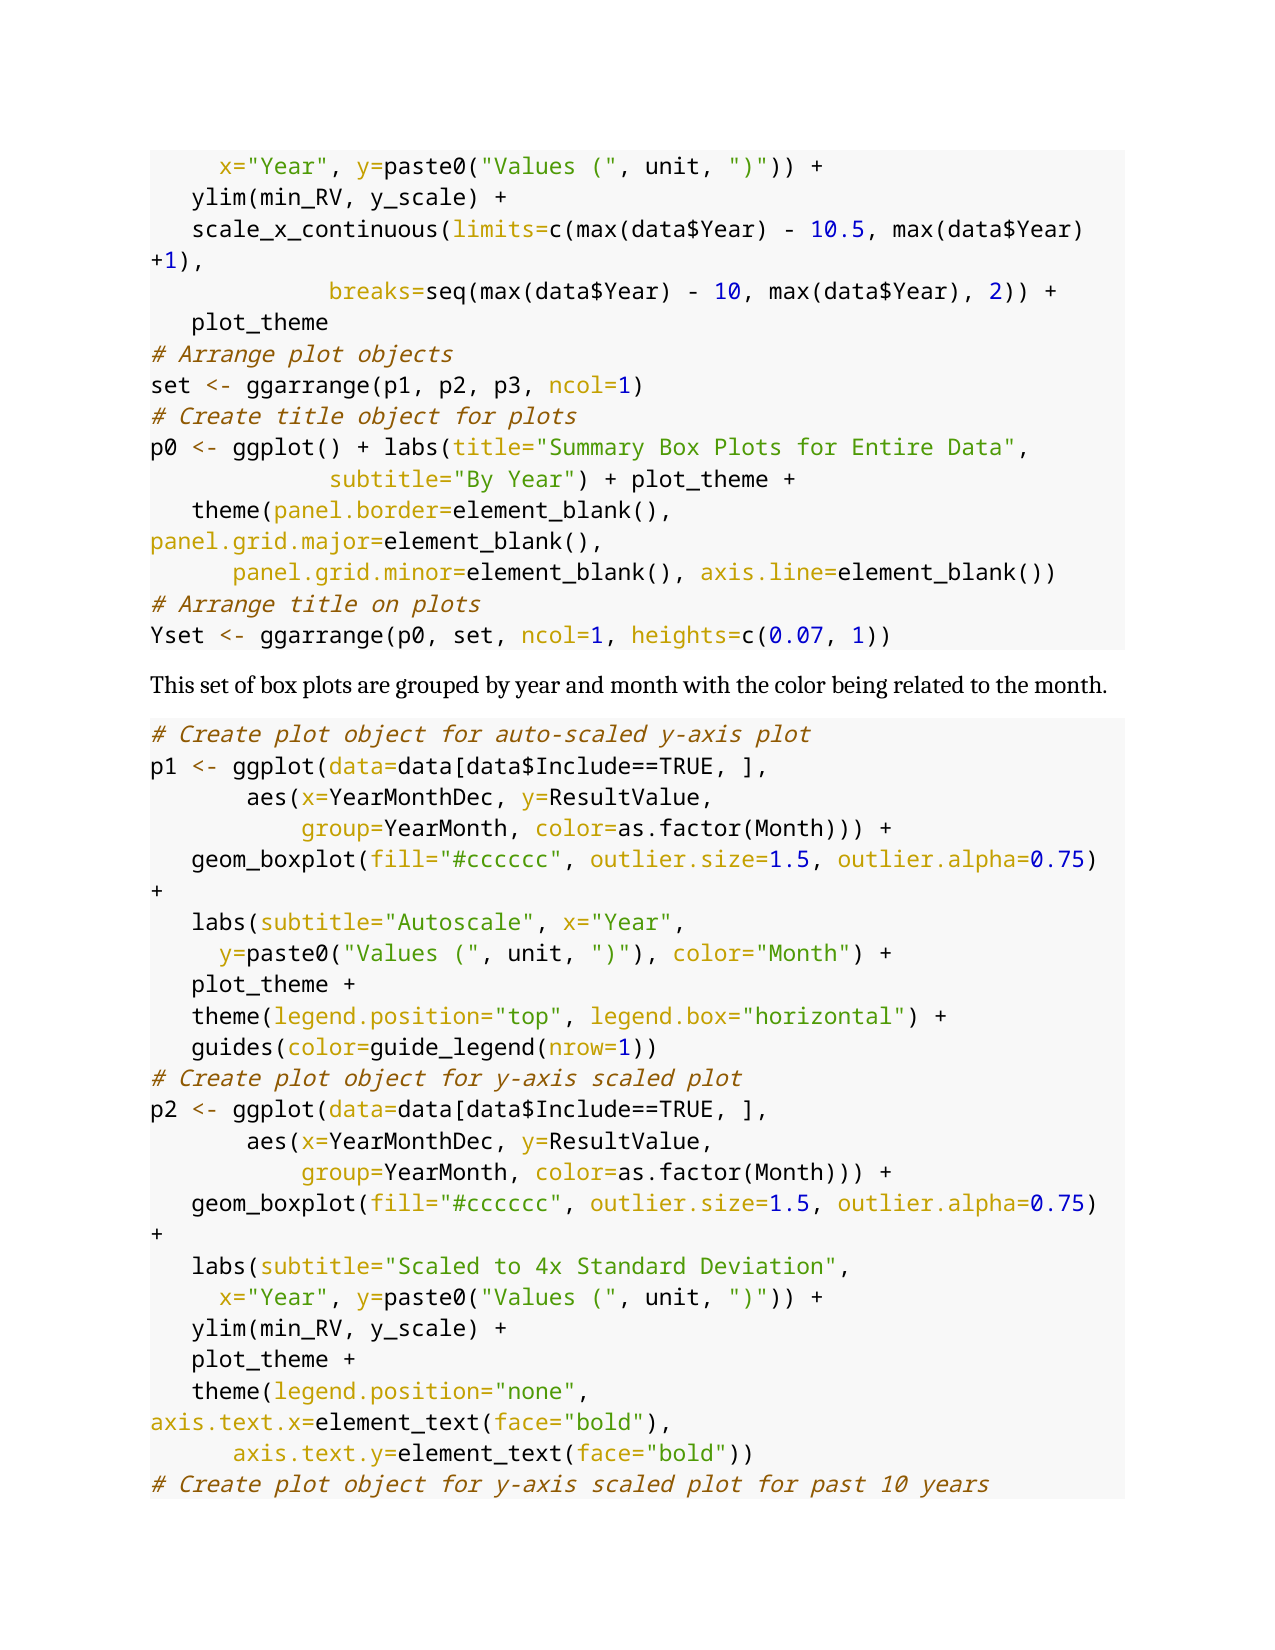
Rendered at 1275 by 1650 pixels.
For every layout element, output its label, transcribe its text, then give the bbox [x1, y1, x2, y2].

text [150, 718, 1125, 1499]
text This set of box plots are grouped by year and month with the color being related to the month. [150, 671, 1125, 699]
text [150, 150, 1125, 650]
